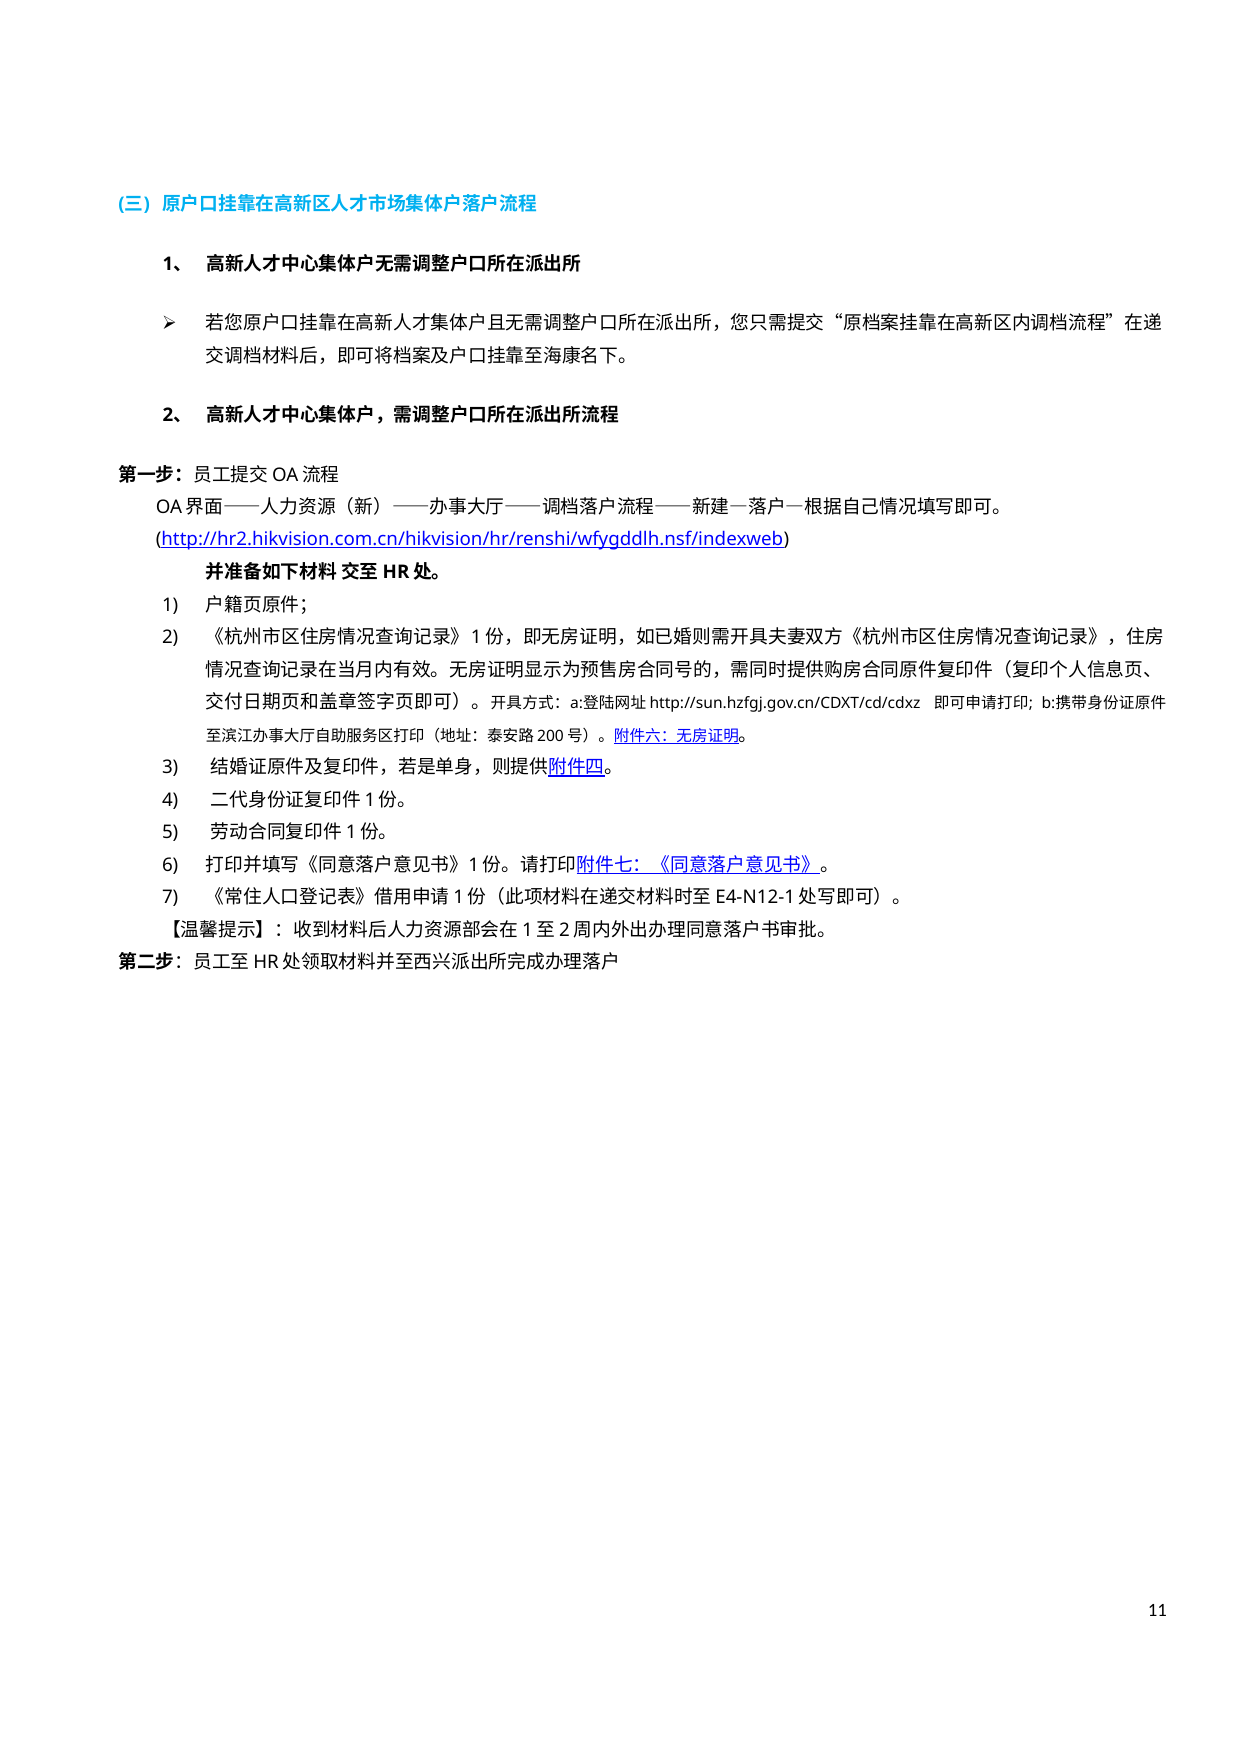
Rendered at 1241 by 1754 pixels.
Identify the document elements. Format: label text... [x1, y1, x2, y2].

list 户籍页原件； [162, 587, 1167, 619]
list 并准备如下材料 交至HR处。 [206, 554, 1167, 587]
text OA界面——人力资源（新）——办事大厅——调档落户流程——新建—落户—根据自己情况填写即可。 [118, 489, 1167, 522]
subtitle 原户口挂靠在高新区人才市场集体户落户流程 [118, 186, 1167, 218]
list 二代身份证复印件1份。 [162, 782, 1167, 814]
list 《杭州市区住房情况查询记录》1份，即无房证明，如已婚则需开具夫妻双方《杭州市区住房情况查询记录》，住房情况查询记录在当月内有效。无房证明显示为预售房合同号的，需同时提供购房合同原件复印件（复印个人信息页、交付日期页和盖章签字页即可）。开具方式：a:登陆网址http://sun.hzfgj.gov.cn/CDXT/cd/cdxz 即可申请打印; b:携带身份证原件至滨江办事大厅自助服务区打印（地址：泰安路200号）。附件六：无房证明。 [162, 619, 1167, 749]
text 第二步：员工至HR处领取材料并至西兴派出所完成办理落户 [118, 944, 1167, 977]
text 【温馨提示】：收到材料后人力资源部会在1至2周内外出办理同意落户书审批。 [162, 912, 1167, 944]
text 第一步：员工提交OA流程 [118, 457, 1167, 489]
list 打印并填写《同意落户意见书》1份。请打印附件七：《同意落户意见书》。 [162, 847, 1167, 879]
text (http://hr2.hikvision.com.cn/hikvision/hr/renshi/wfygddlh.nsf/indexweb) [118, 522, 1167, 554]
list 劳动合同复印件1份。 [162, 814, 1167, 847]
list 《常住人口登记表》借用申请1份（此项材料在递交材料时至E4-N12-1处写即可）。 [162, 879, 1167, 912]
list 结婚证原件及复印件，若是单身，则提供附件四。 [162, 749, 1167, 782]
list 若您原户口挂靠在高新人才集体户且无需调整户口所在派出所，您只需提交“原档案挂靠在高新区内调档流程”在递交调档材料后，即可将档案及户口挂靠至海康名下。 [162, 305, 1167, 370]
subtitle 高新人才中心集体户无需调整户口所在派出所 [162, 246, 1167, 278]
subtitle 高新人才中心集体户，需调整户口所在派出所流程 [162, 397, 1167, 430]
picture [242, 195, 255, 201]
